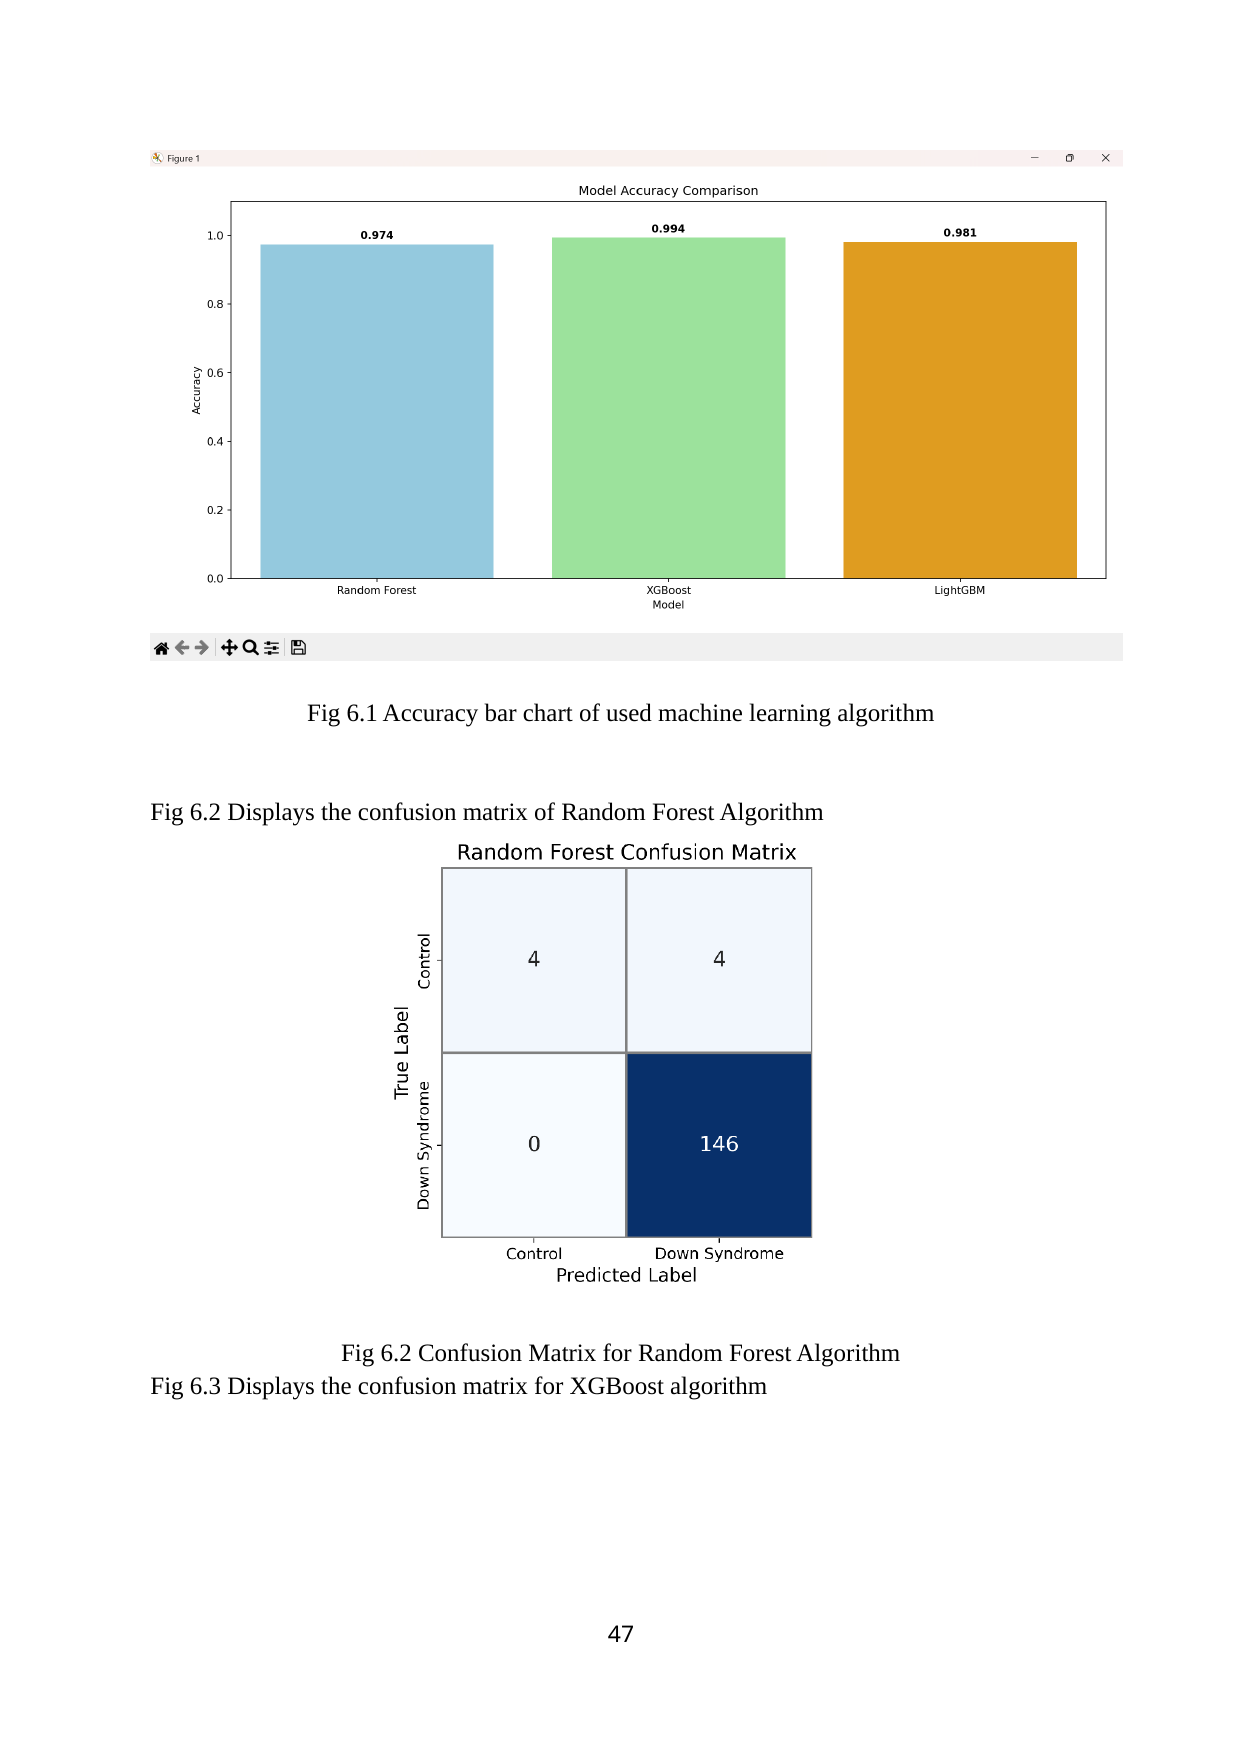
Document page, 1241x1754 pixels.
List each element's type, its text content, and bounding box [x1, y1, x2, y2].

picture [338, 830, 903, 1301]
text Fig 6.2 Confusion Matrix for Random Forest Algorithm [150, 1338, 1091, 1366]
text Fig 6.1 Accuracy bar chart of used machine learning algorithm [150, 698, 1091, 727]
picture [150, 150, 1123, 661]
text Fig 6.3 Displays the confusion matrix for XGBoost algorithm [150, 1371, 1091, 1399]
text Fig 6.2 Displays the confusion matrix of Random Forest Algorithm [150, 797, 1091, 826]
